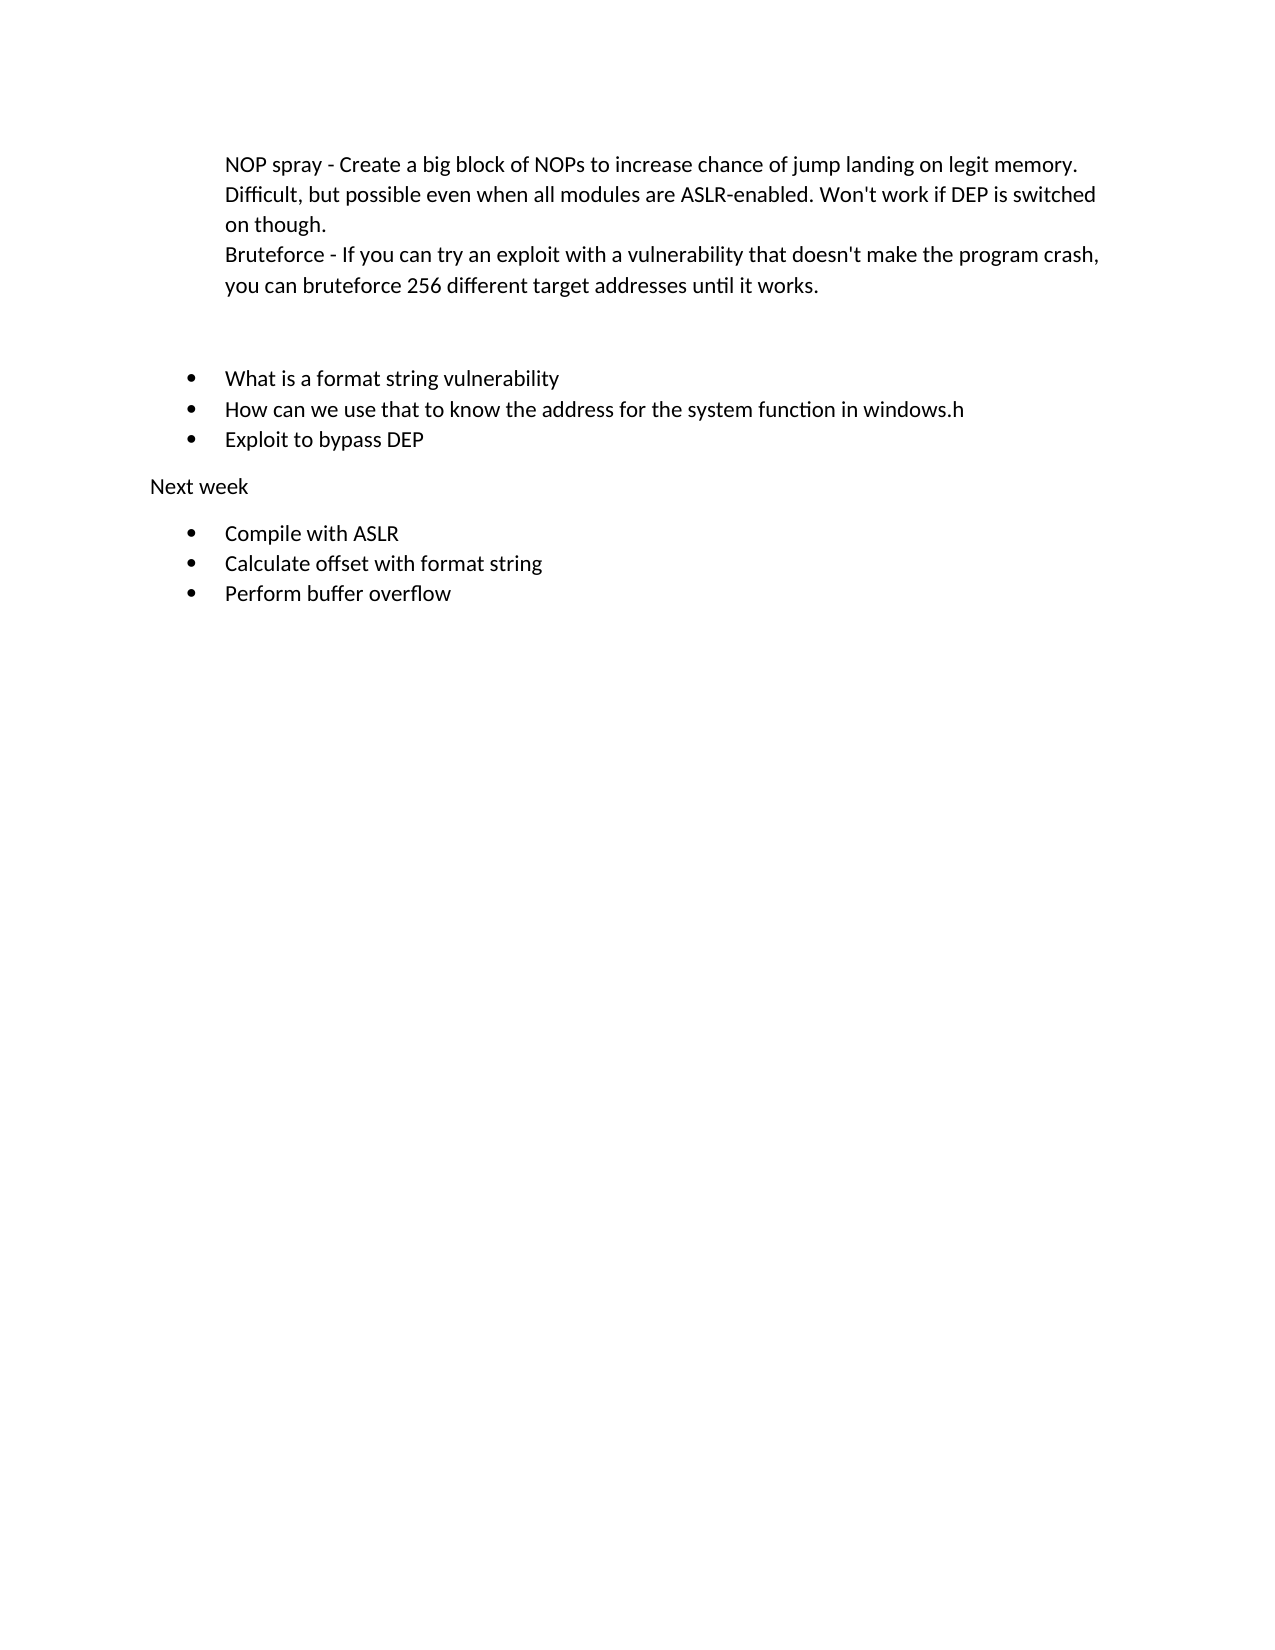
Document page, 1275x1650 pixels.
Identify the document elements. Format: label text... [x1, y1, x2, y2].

list Calculate offset with format string [187, 549, 1125, 577]
list Exploit to bypass DEP [187, 425, 1125, 453]
list Perform buffer overflow [187, 579, 1125, 607]
list NOP spray - Create a big block of NOPs to increase chance of jump landing on legit memory. Difficult, but possible even when all modules are ASLR-enabled. Won't work if DEP is switched on though. [225, 150, 1125, 238]
list How can we use that to know the address for the system function in windows.h [187, 395, 1125, 423]
list Bruteforce - If you can try an exploit with a vulnerability that doesn't make the program crash, you can bruteforce 256 different target addresses until it works. [225, 241, 1125, 299]
list What is a format string vulnerability [187, 364, 1125, 393]
text Next week [150, 472, 1125, 500]
list Compile with ASLR [187, 519, 1125, 547]
